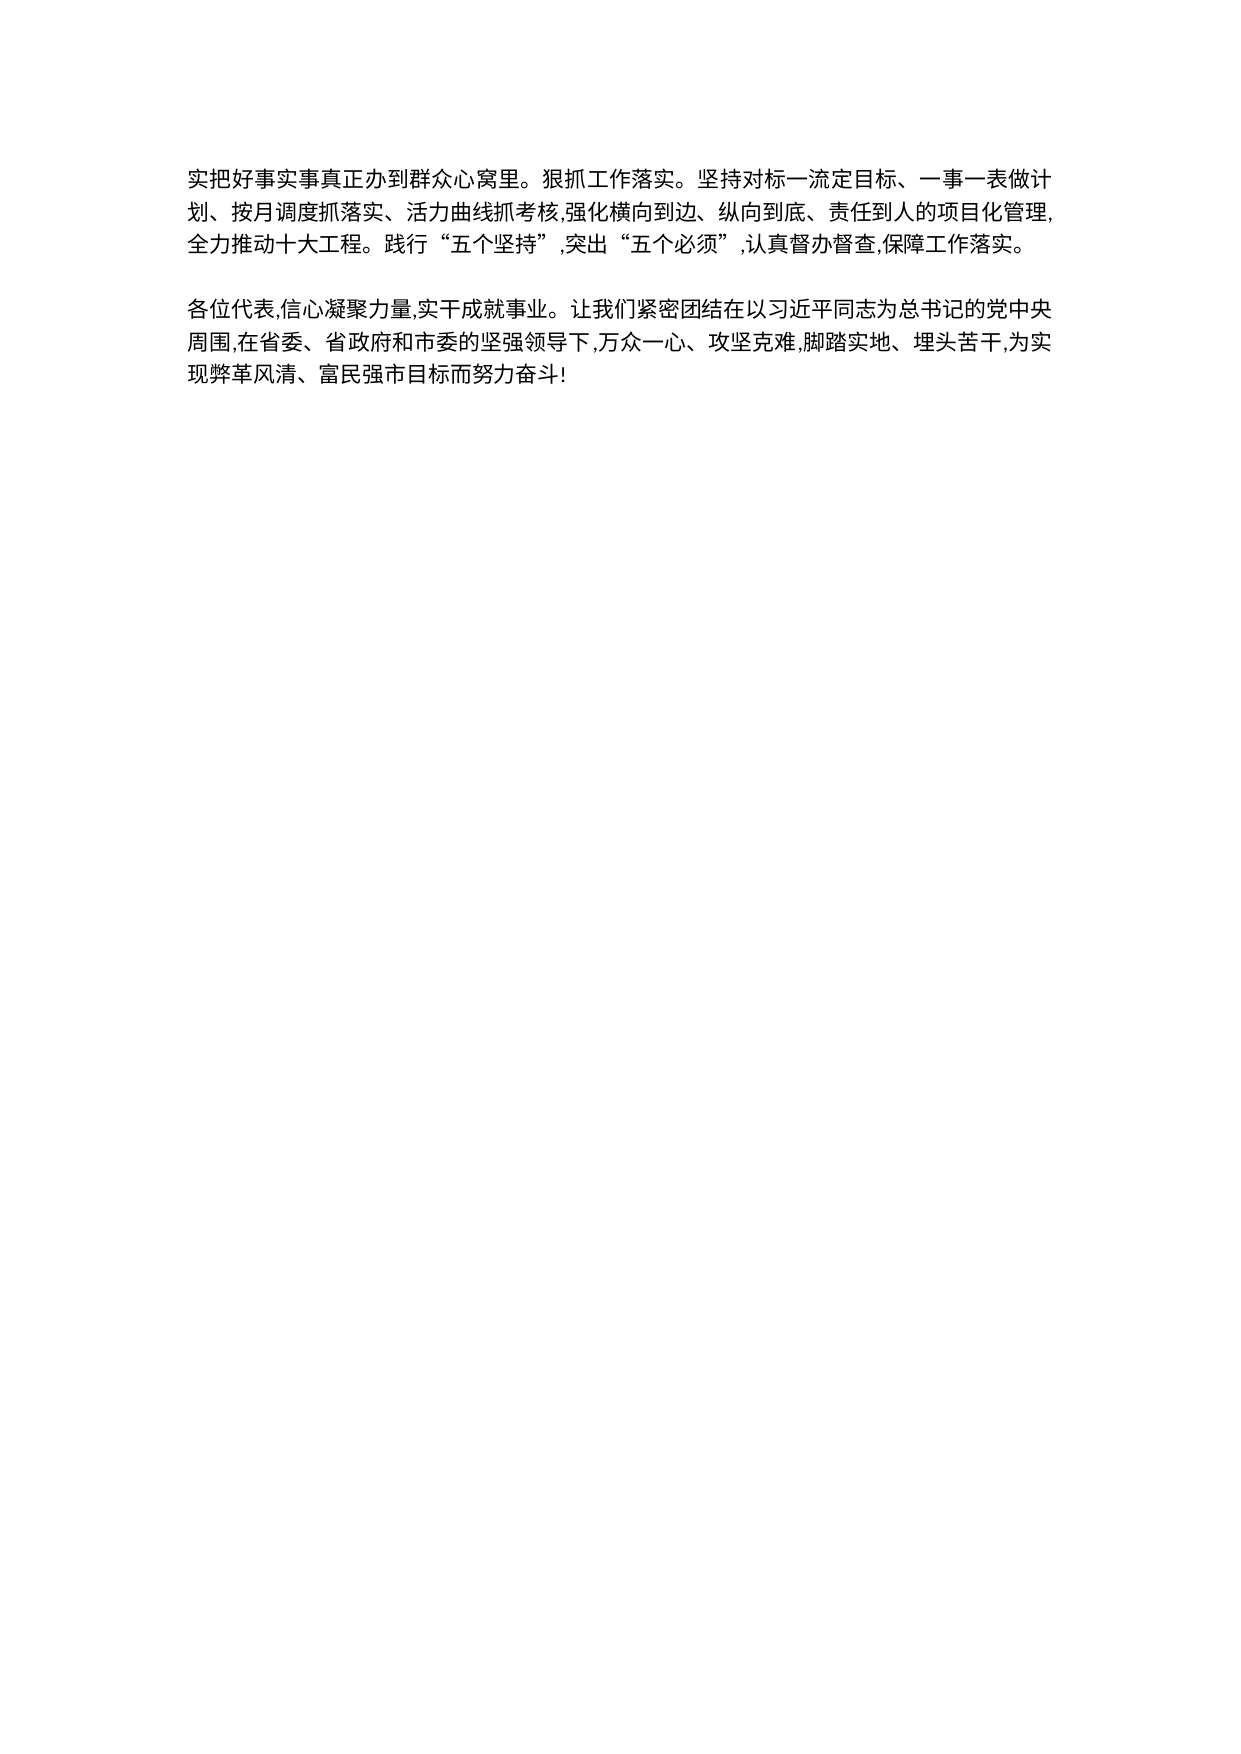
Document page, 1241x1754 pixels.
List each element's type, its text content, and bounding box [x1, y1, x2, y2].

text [187, 162, 1053, 259]
text 各位代表,信心凝聚力量,实干成就事业。让我们紧密团结在以习近平同志为总书记的党中央周围,在省委、省政府和市委的坚强领导下,万众一心、攻坚克难,脚踏实地、埋头苦干,为实现弊革风清、富民强市目标而努力奋斗! [187, 292, 1053, 389]
